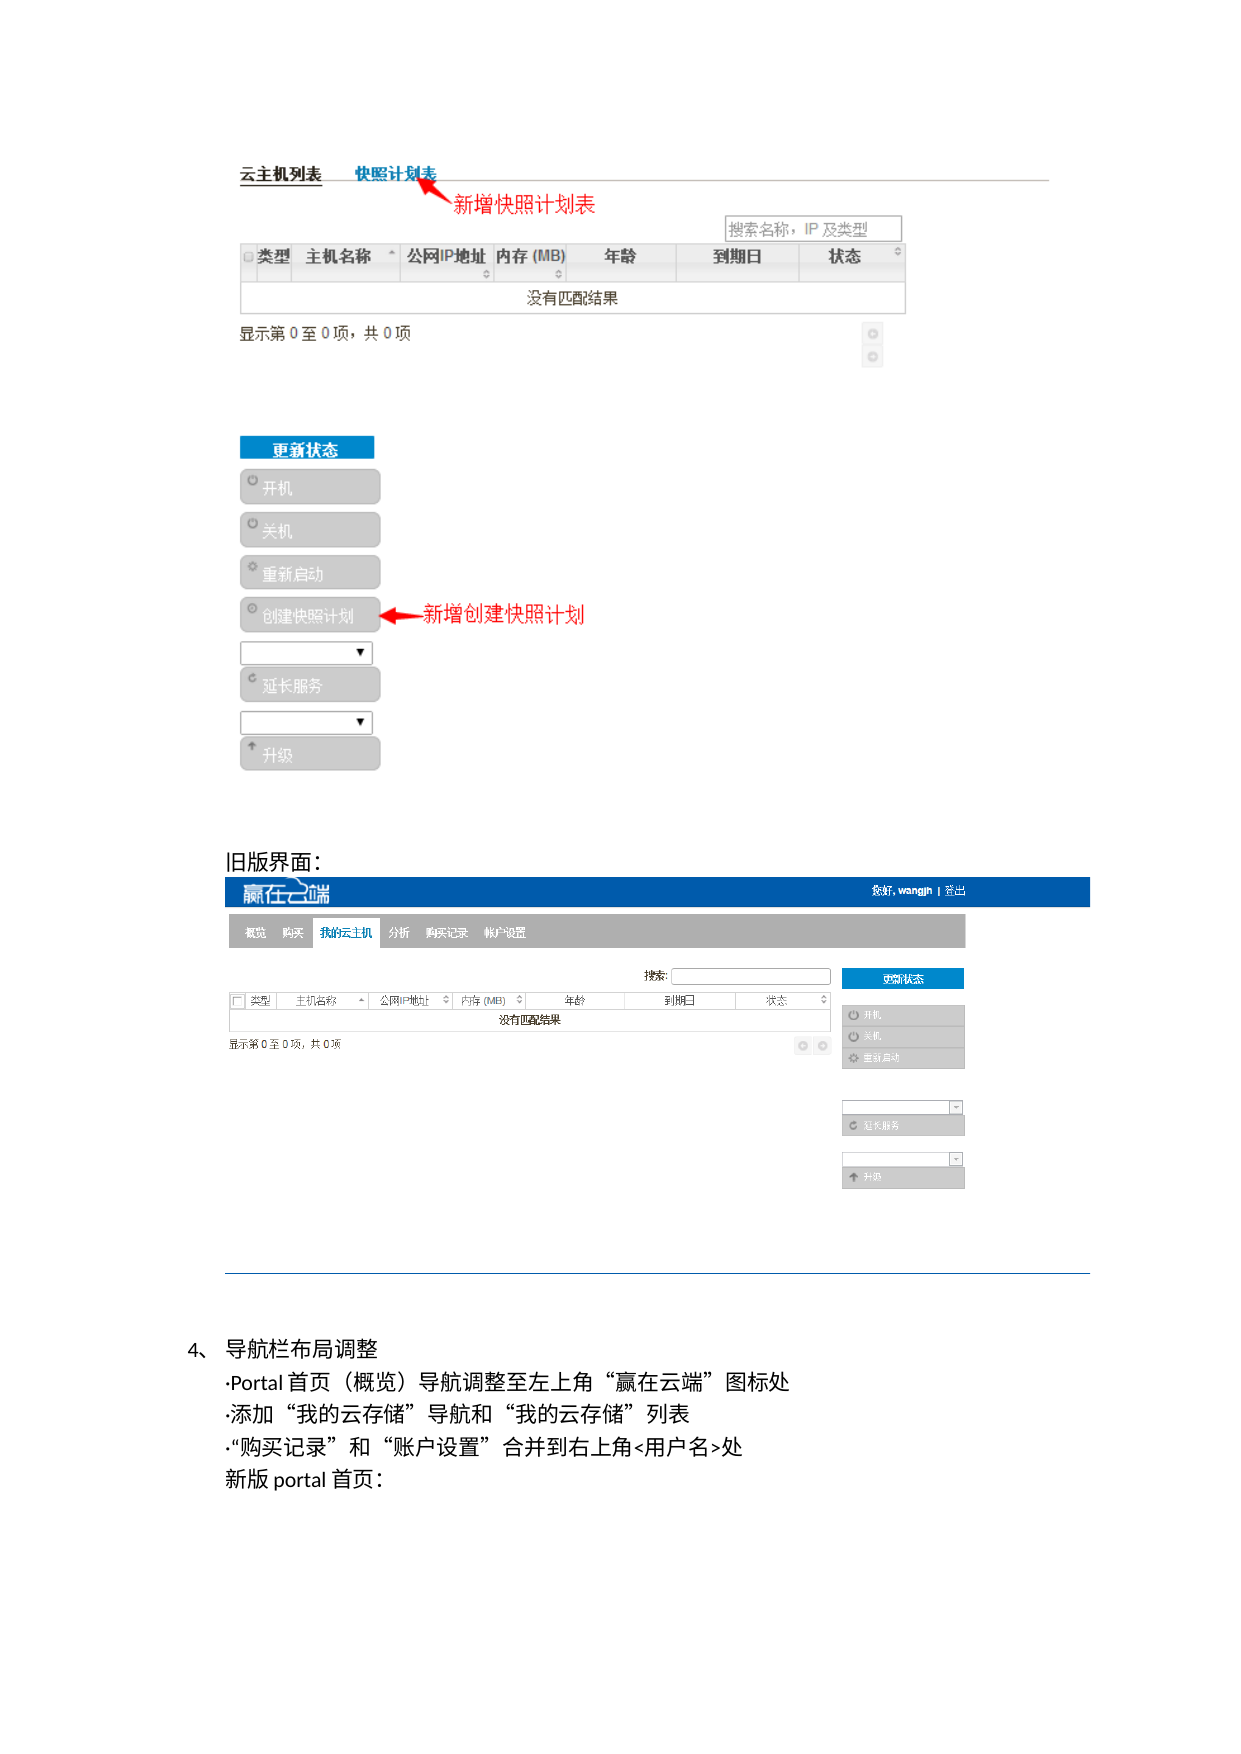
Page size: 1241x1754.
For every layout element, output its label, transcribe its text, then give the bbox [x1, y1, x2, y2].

list ·Portal首页（概览）导航调整至左上角“赢在云端”图标处 [225, 1364, 1053, 1397]
list 新版portal首页： [225, 1462, 1053, 1494]
list 旧版界面： [225, 844, 1053, 877]
picture [225, 162, 1091, 815]
list ·“购买记录”和“账户设置”合并到右上角<用户名>处 [225, 1429, 1053, 1462]
list ·添加“我的云存储”导航和“我的云存储”列表 [225, 1397, 1053, 1429]
list 导航栏布局调整 [187, 1332, 1053, 1364]
picture [225, 877, 1091, 1274]
